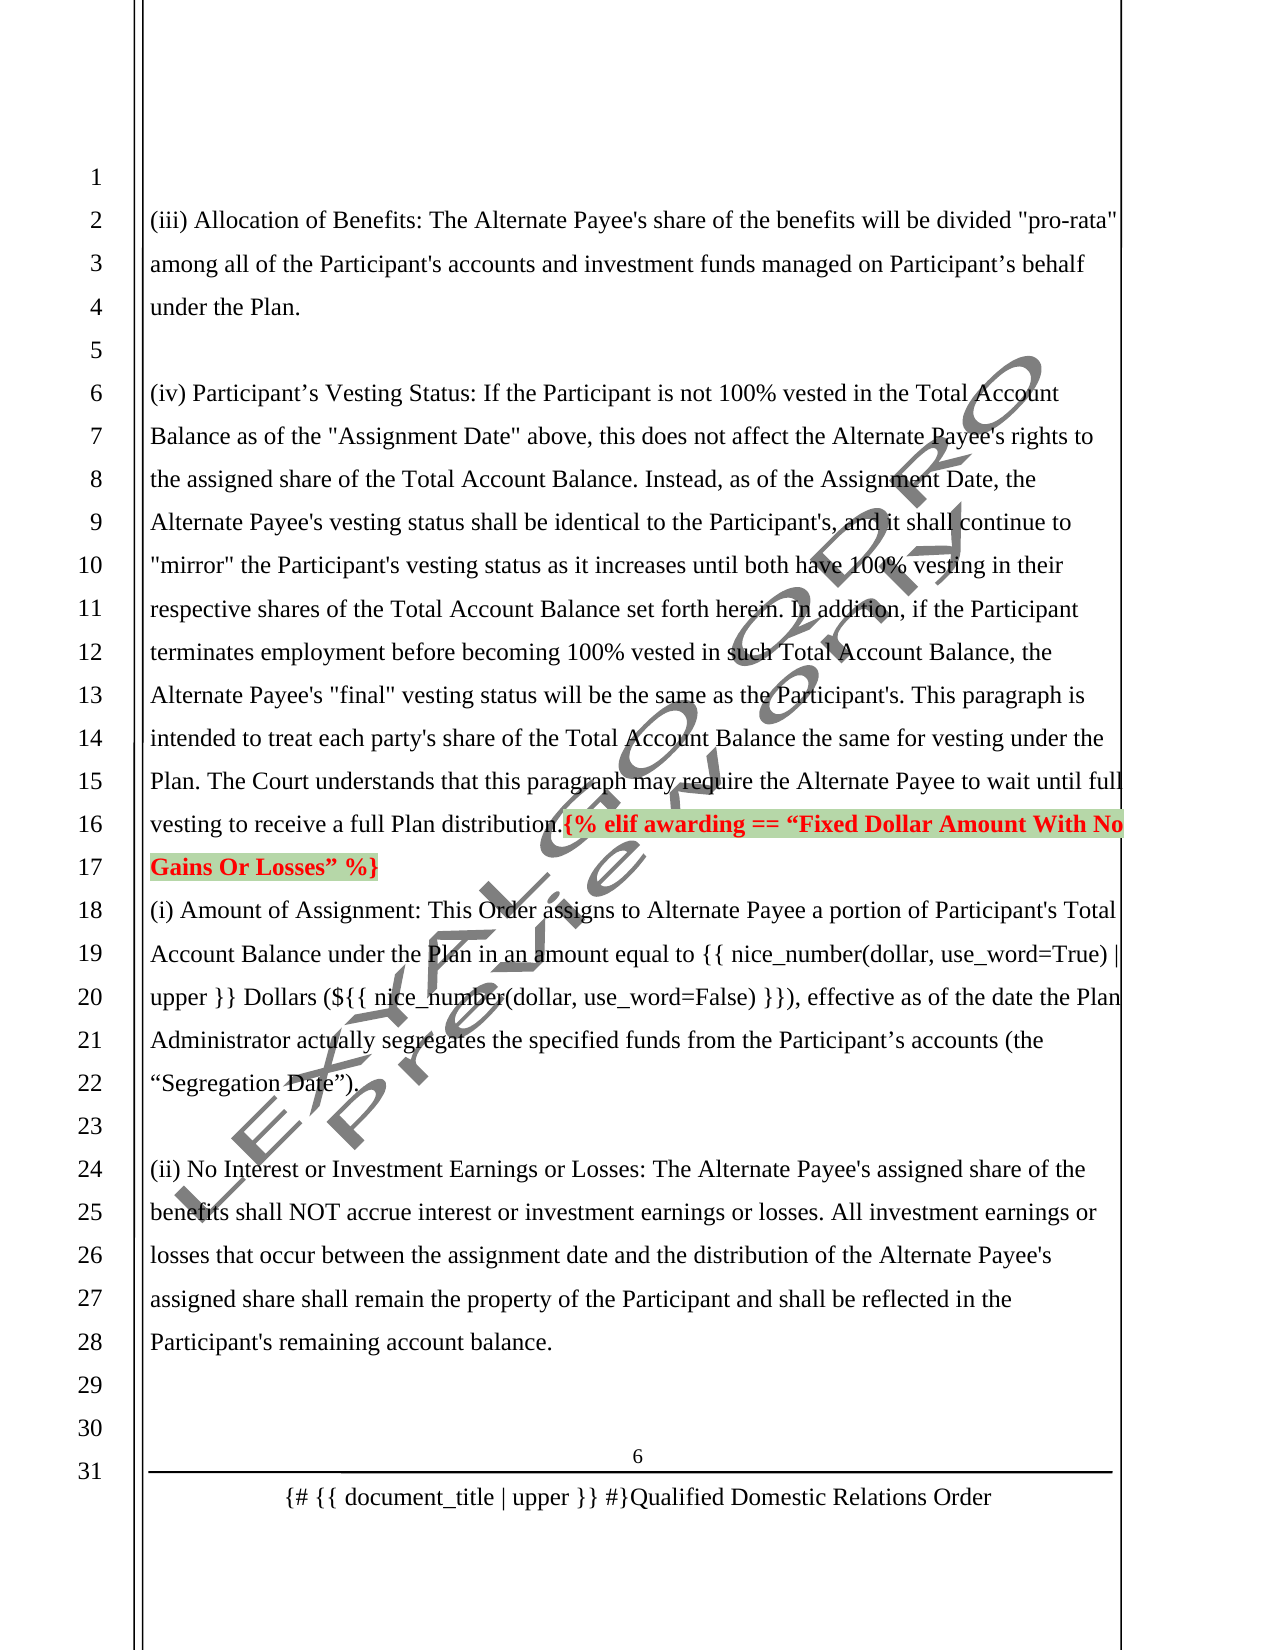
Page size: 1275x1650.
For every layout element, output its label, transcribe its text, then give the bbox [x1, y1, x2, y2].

text (iii) Allocation of Benefits: The Alternate Payee's share of the benefits will be divided "pro-rata" among all of the Participant's accounts and investment funds managed on Participant’s behalf under the Plan. [150, 206, 1125, 321]
text (i) Amount of Assignment: This Order assigns to Alternate Payee a portion of Participant's Total Account Balance under the Plan in an amount equal to {{ nice_number(dollar, use_word=True) | upper }} Dollars (${{ nice_number(dollar, use_word=False) }}), effective as of the date the Plan Administrator actually segregates the specified funds from the Participant’s accounts (the “Segregation Date”). [150, 896, 1125, 1097]
text (ii) No Interest or Investment Earnings or Losses: The Alternate Payee's assigned share of the benefits shall NOT accrue interest or investment earnings or losses. All investment earnings or losses that occur between the assignment date and the distribution of the Alternate Payee's assigned share shall remain the property of the Participant and shall be reflected in the Participant's remaining account balance. [150, 1154, 1125, 1356]
text (iv) Participant’s Vesting Status: If the Participant is not 100% vested in the Total Account Balance as of the "Assignment Date" above, this does not affect the Alternate Payee's rights to the assigned share of the Total Account Balance. Instead, as of the Assignment Date, the Alternate Payee's vesting status shall be identical to the Participant's, and it shall continue to "mirror" the Participant's vesting status as it increases until both have 100% vesting in their respective shares of the Total Account Balance set forth herein. In addition, if the Participant terminates employment before becoming 100% vested in such Total Account Balance, the Alternate Payee's "final" vesting status will be the same as the Participant's. This paragraph is intended to treat each party's share of the Total Account Balance the same for vesting under the Plan. The Court understands that this paragraph may require the Alternate Payee to wait until full vesting to receive a full Plan distribution.{% elif awarding == “Fixed Dollar Amount With No Gains Or Losses” %} [150, 378, 1125, 881]
